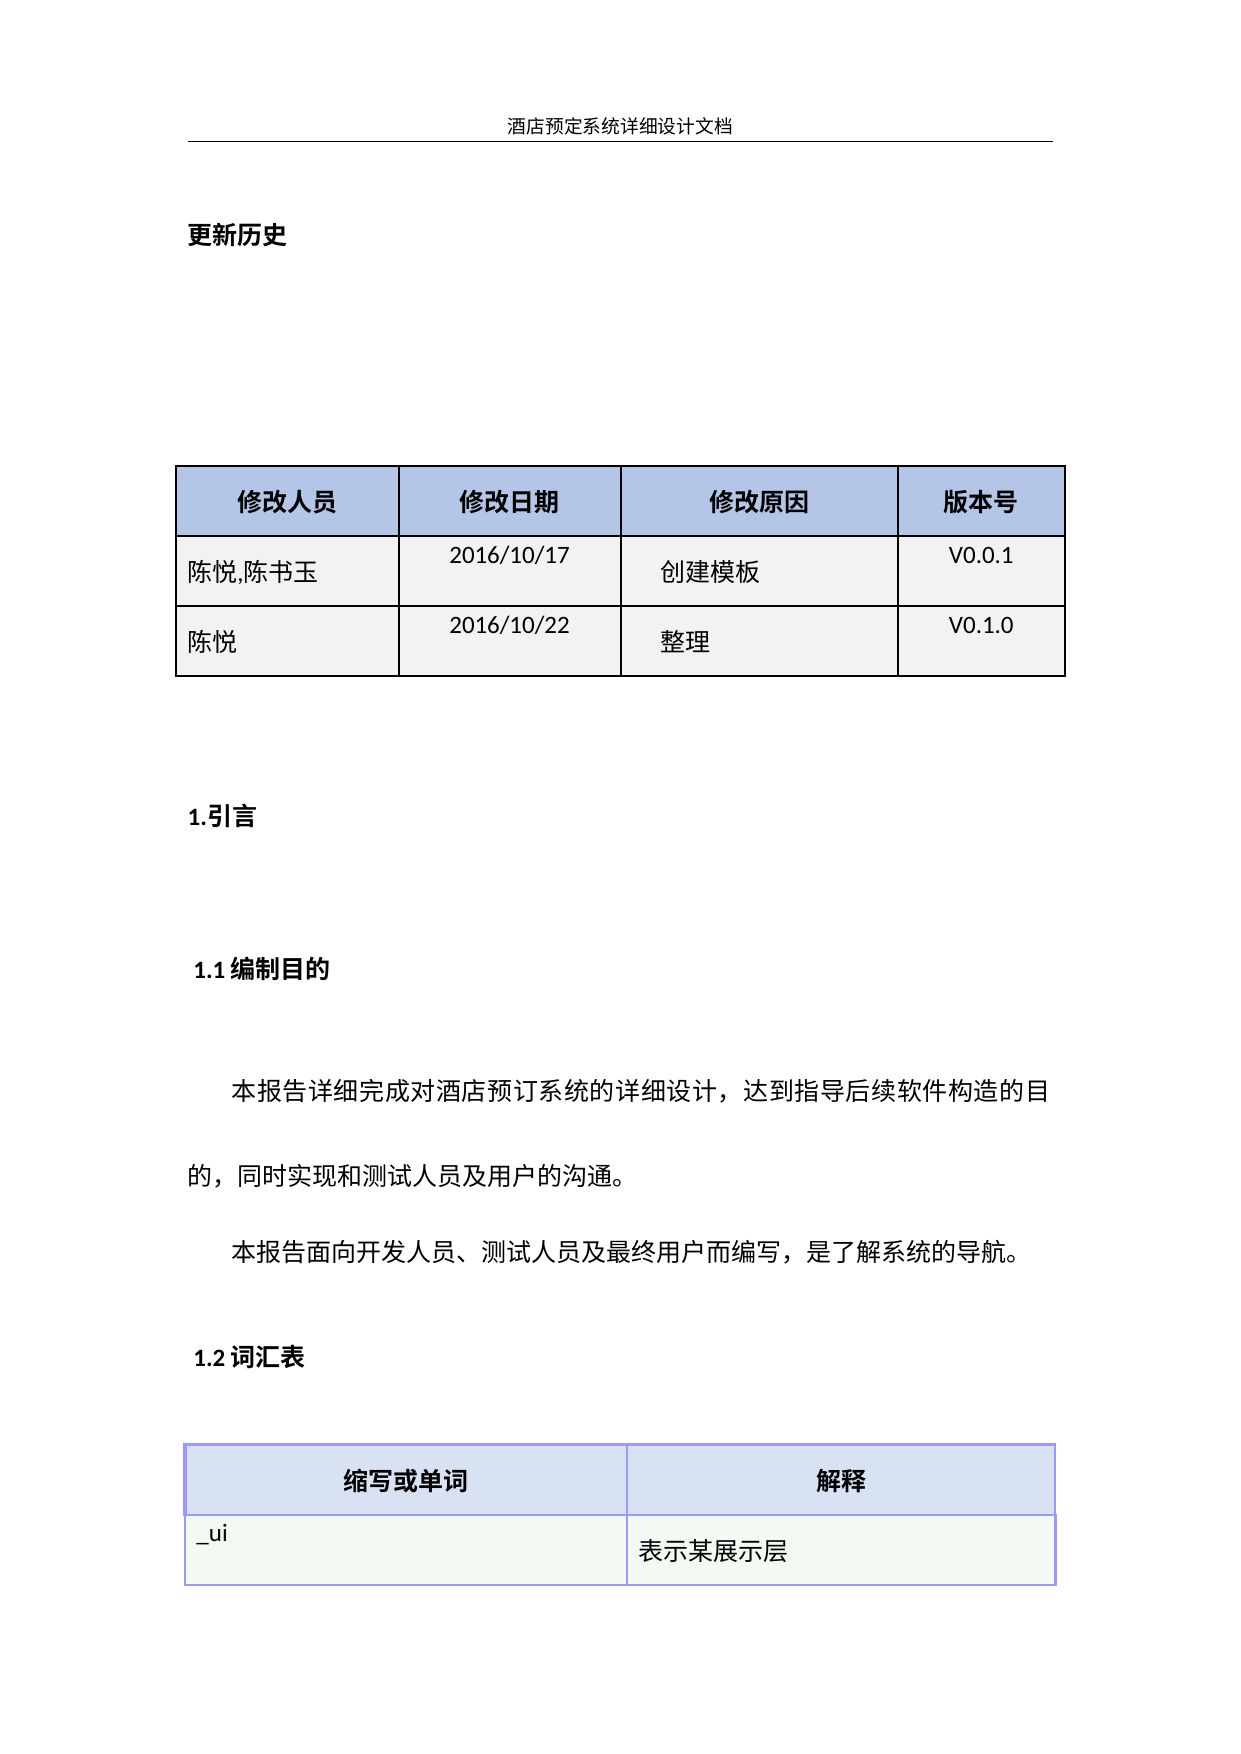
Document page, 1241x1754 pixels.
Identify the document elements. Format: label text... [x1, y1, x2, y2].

table_cell 表示某展示层 [628, 1516, 1054, 1584]
table_cell V0.0.1 [899, 537, 1064, 605]
table_header 修改日期 [400, 467, 620, 535]
subtitle 更新历史 [187, 199, 1053, 267]
table_cell 整理 [622, 607, 897, 675]
table_cell 陈悦,陈书玉 [177, 537, 398, 605]
table_header 版本号 [899, 467, 1064, 535]
table_cell _ui [186, 1516, 626, 1584]
subtitle 1.2词汇表 [187, 1321, 1053, 1389]
text 本报告详细完成对酒店预订系统的详细设计，达到指导后续软件构造的目的，同时实现和测试人员及用户的沟通。 [187, 1055, 1053, 1208]
table_header 解释 [628, 1446, 1054, 1514]
table_cell 2016/10/22 [400, 607, 620, 675]
table_header 缩写或单词 [187, 1446, 626, 1514]
table_header 修改原因 [622, 467, 897, 535]
table_header 修改人员 [177, 467, 398, 535]
text 本报告面向开发人员、测试人员及最终用户而编写，是了解系统的导航。 [187, 1217, 1053, 1285]
table_cell 创建模板 [622, 537, 897, 605]
table_cell 陈悦 [177, 607, 398, 675]
table_cell 2016/10/17 [400, 537, 620, 605]
table_cell V0.1.0 [899, 607, 1064, 675]
subtitle 1.引言 [187, 780, 1053, 848]
subtitle 1.1编制目的 [187, 934, 1053, 1002]
